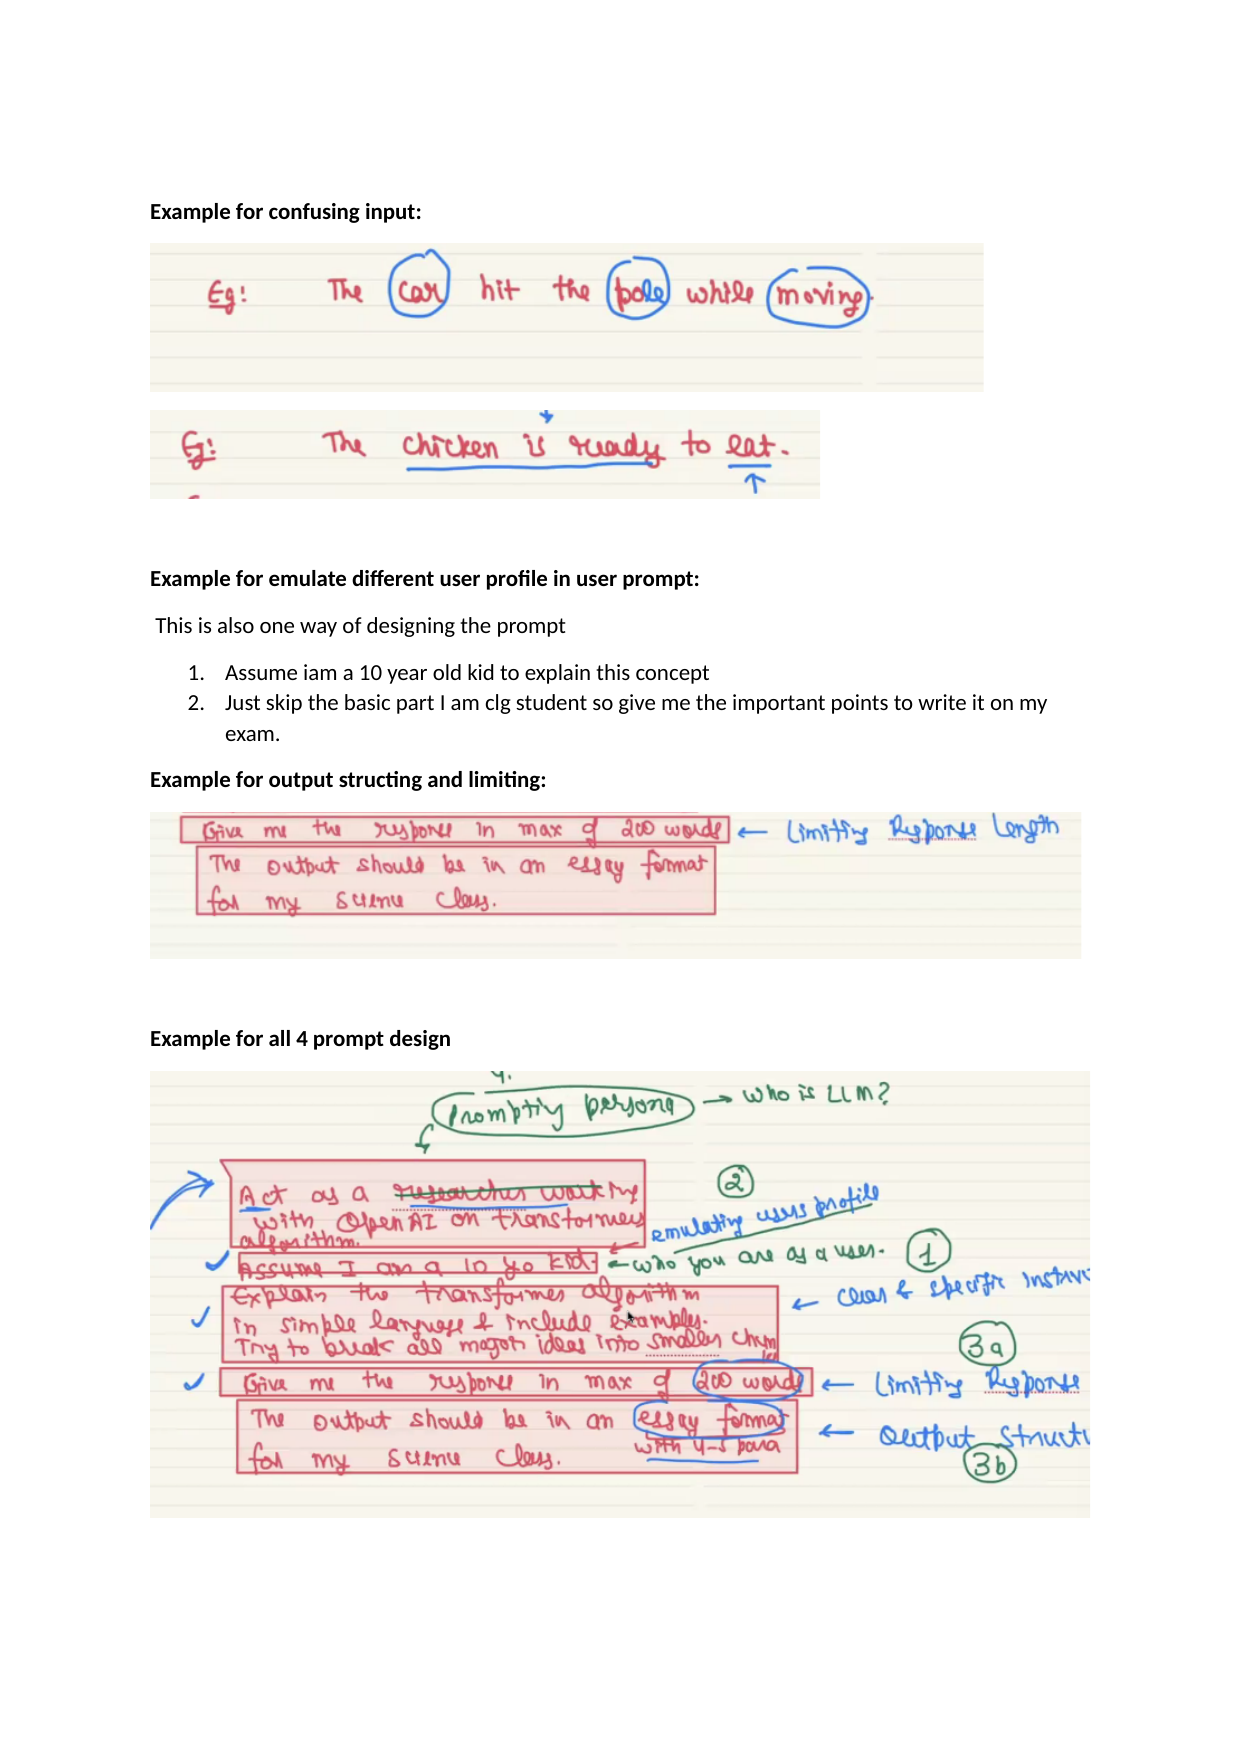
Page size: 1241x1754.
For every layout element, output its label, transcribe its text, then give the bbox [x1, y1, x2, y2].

picture [150, 243, 984, 392]
text Example for all 4 prompt design [150, 1024, 1090, 1052]
picture [150, 410, 821, 499]
text Example for confusing input: [150, 197, 1090, 225]
list Assume iam a 10 year old kid to explain this concept [187, 658, 1090, 686]
text This is also one way of designing the prompt [150, 611, 1090, 639]
text Example for output structing and limiting: [150, 766, 1090, 794]
picture [150, 812, 1082, 959]
list Just skip the basic part I am clg student so give me the important points to write it on my exam. [187, 688, 1090, 747]
picture [150, 1071, 1091, 1518]
text Example for emulate different user profile in user prompt: [150, 564, 1090, 593]
